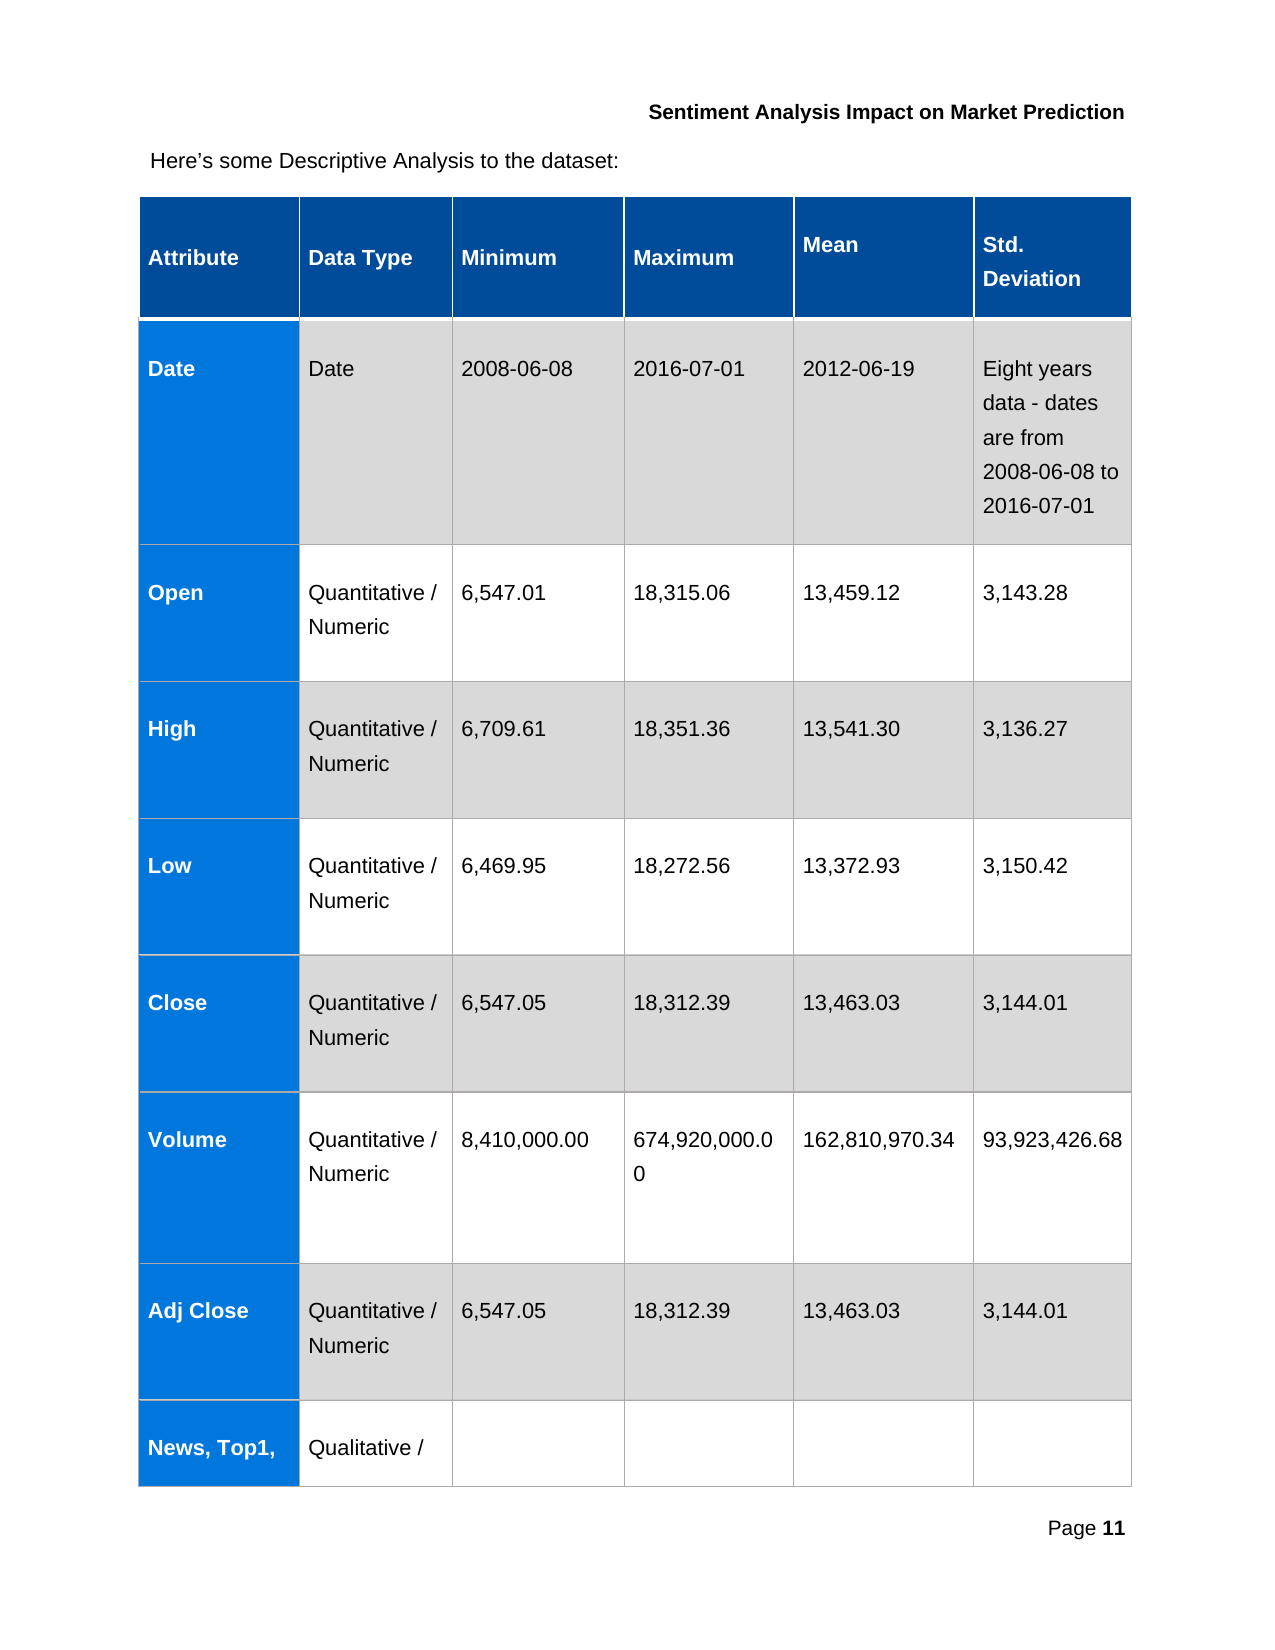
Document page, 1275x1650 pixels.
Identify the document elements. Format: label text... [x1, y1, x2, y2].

table_cell Low [139, 819, 299, 954]
table_cell 18,312.39 [625, 1264, 793, 1399]
table_cell 2012-06-19 [794, 321, 973, 544]
table_cell Date [300, 321, 452, 544]
table_header Attribute [140, 197, 299, 317]
table_cell 6,469.95 [453, 819, 624, 954]
table_cell Quantitative / Numeric [300, 1093, 452, 1263]
table_header Minimum [453, 197, 623, 317]
table_cell Quantitative / Numeric [300, 545, 452, 681]
table_cell [974, 1401, 1131, 1486]
table_cell 18,312.39 [625, 956, 793, 1091]
table_cell Quantitative / Numeric [300, 1264, 452, 1399]
table_cell Close [139, 956, 299, 1091]
table_cell 6,547.01 [453, 545, 624, 681]
table_cell Open [139, 545, 299, 681]
table_cell Volume [139, 1092, 299, 1263]
table_cell [794, 1401, 973, 1486]
table_cell 3,150.42 [974, 819, 1131, 954]
table_header Data Type [300, 197, 452, 317]
table_cell 8,410,000.00 [453, 1093, 624, 1263]
table_cell 674,920,000.00 [625, 1093, 793, 1263]
table_cell High [139, 682, 299, 818]
table_cell 3,144.01 [974, 956, 1131, 1091]
table_cell 13,372.93 [794, 819, 973, 954]
text Here’s some Descriptive Analysis to the dataset: [150, 148, 1125, 173]
table_cell 162,810,970.34 [794, 1093, 973, 1263]
table_cell 3,136.27 [974, 682, 1131, 818]
table_cell 2008-06-08 [453, 321, 624, 544]
table_cell Date [139, 321, 299, 544]
table_cell 93,923,426.68 [974, 1093, 1131, 1263]
table_cell Quantitative / Numeric [300, 956, 452, 1091]
table_header Maximum [625, 197, 793, 317]
table_cell 18,351.36 [625, 682, 793, 818]
table_cell 2016-07-01 [625, 321, 793, 544]
table_cell 6,709.61 [453, 682, 624, 818]
table_cell Qualitative / Text [300, 1401, 452, 1486]
table_cell [625, 1401, 793, 1486]
table_cell Adj Close [139, 1264, 299, 1399]
table_header Mean [795, 197, 973, 317]
table_cell 13,463.03 [794, 956, 973, 1091]
table_cell 3,143.28 [974, 545, 1131, 681]
table_cell 13,459.12 [794, 545, 973, 681]
table_cell 6,547.05 [453, 956, 624, 1091]
table_cell Quantitative / Numeric [300, 819, 452, 954]
table_cell Eight years data - dates are from 2008-06-08 to 2016-07-01 [974, 321, 1131, 544]
table_cell 3,144.01 [974, 1264, 1131, 1399]
table_cell 18,272.56 [625, 819, 793, 954]
table_cell 6,547.05 [453, 1264, 624, 1399]
table_cell News, Top1, Top2, … , Top 25 [139, 1401, 299, 1486]
table_header Std. Deviation [975, 197, 1131, 317]
table_cell 18,315.06 [625, 545, 793, 681]
table_cell 13,541.30 [794, 682, 973, 818]
table_cell Quantitative / Numeric [300, 682, 452, 818]
table_cell [453, 1401, 624, 1486]
table_cell 13,463.03 [794, 1264, 973, 1399]
